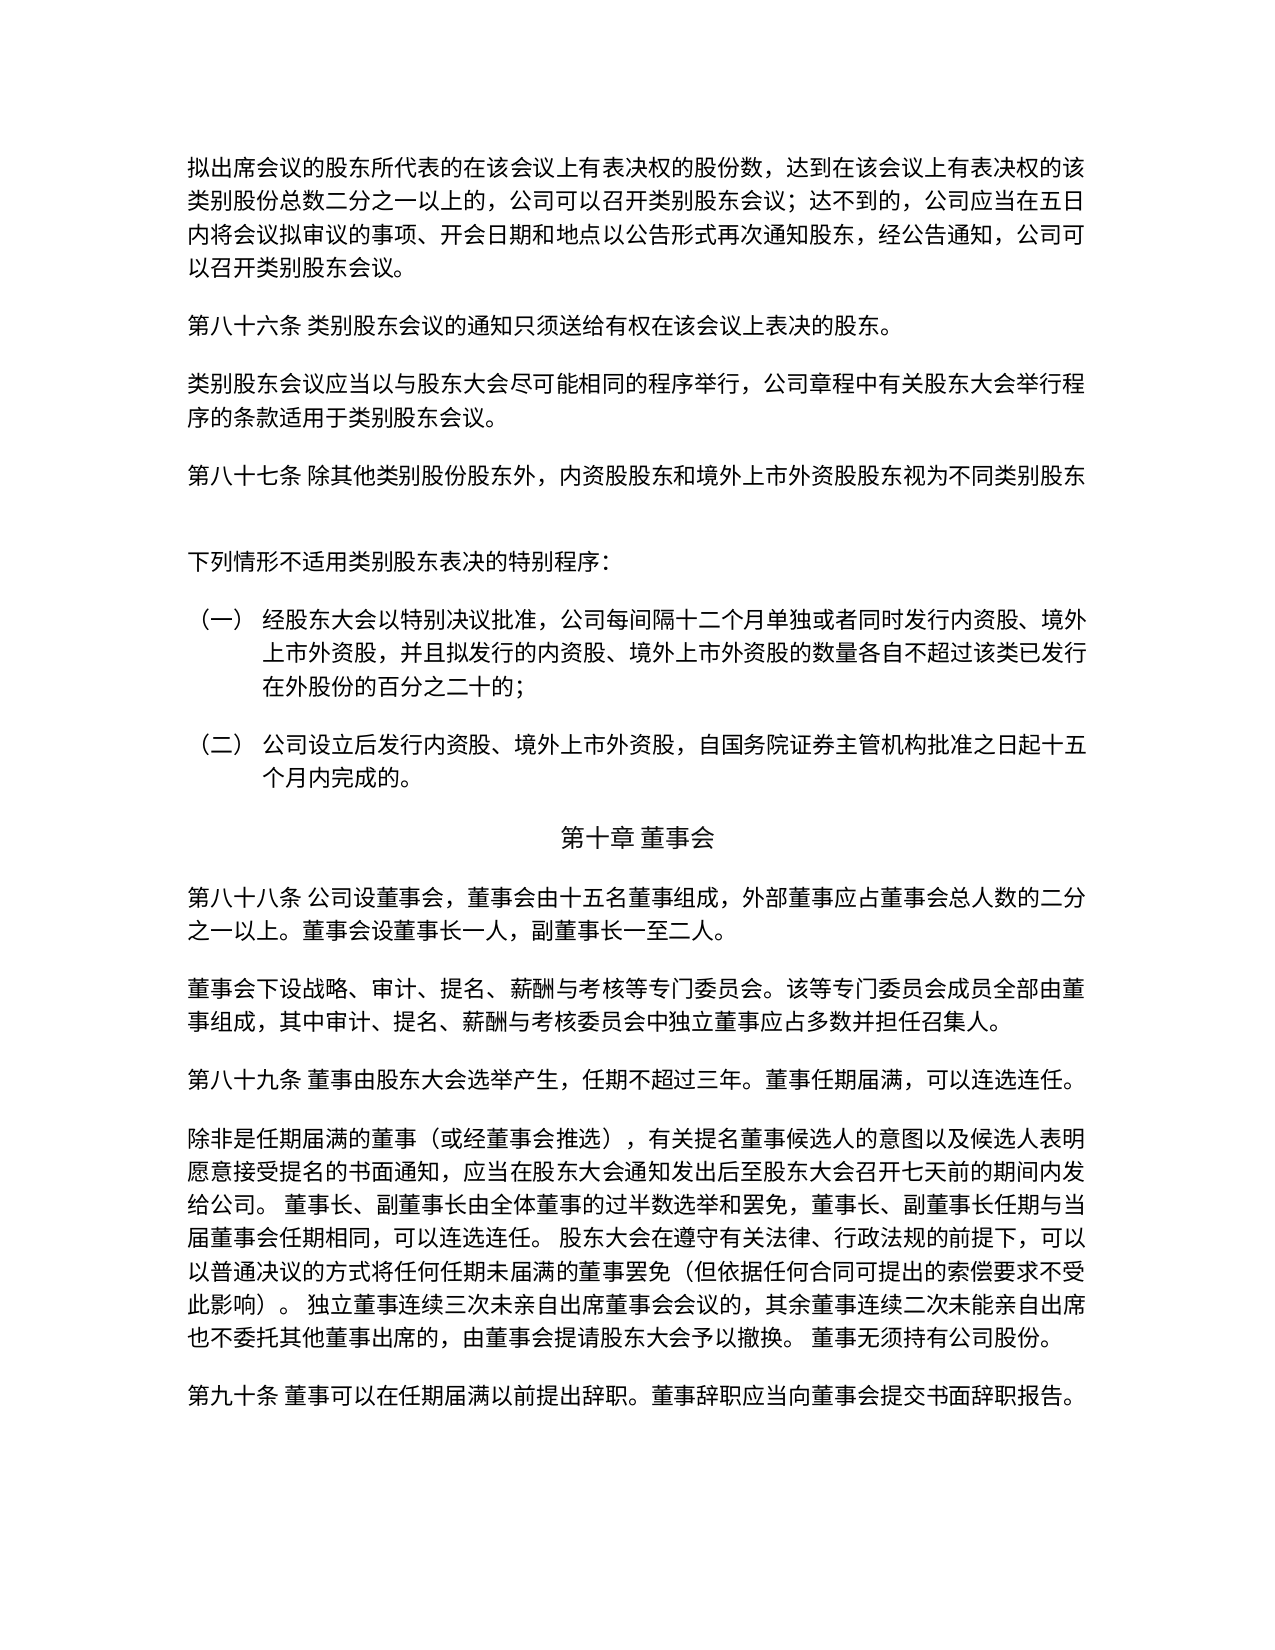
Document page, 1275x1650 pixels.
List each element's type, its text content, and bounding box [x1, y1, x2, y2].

text 第八十九条 董事由股东大会选举产生，任期不超过三年。董事任期届满，可以连选连任。 [187, 1062, 1087, 1096]
text 除非是任期届满的董事（或经董事会推选），有关提名董事候选人的意图以及候选人表明愿意接受提名的书面通知，应当在股东大会通知发出后至股东大会召开七天前的期间内发给公司。 董事长、副董事长由全体董事的过半数选举和罢免，董事长、副董事长任期与当届董事会任期相同，可以连选连任。 股东大会在遵守有关法律、行政法规的前提下，可以以普通决议的方式将任何任期未届满的董事罢免（但依据任何合同可提出的索偿要求不受此影响）。 独立董事连续三次未亲自出席董事会会议的，其余董事连续二次未能亲自出席也不委托其他董事出席的，由董事会提请股东大会予以撤换。 董事无须持有公司股份。 [187, 1121, 1087, 1353]
text 第八十七条 除其他类别股份股东外，内资股股东和境外上市外资股股东视为不同类别股东。 [187, 458, 1087, 519]
text 第八十六条 类别股东会议的通知只须送给有权在该会议上表决的股东。 [187, 308, 1087, 341]
list 公司设立后发行内资股、境外上市外资股，自国务院证券主管机构批准之日起十五个月内完成的。 [187, 727, 1087, 793]
text 第八十八条 公司设董事会，董事会由十五名董事组成，外部董事应占董事会总人数的二分之一以上。董事会设董事长一人，副董事长一至二人。 [187, 879, 1087, 946]
text 拟出席会议的股东所代表的在该会议上有表决权的股份数，达到在该会议上有表决权的该类别股份总数二分之一以上的，公司可以召开类别股东会议；达不到的，公司应当在五日内将会议拟审议的事项、开会日期和地点以公告形式再次通知股东，经公告通知，公司可以召开类别股东会议。 [187, 150, 1087, 283]
subtitle 第十章 董事会 [187, 818, 1087, 854]
list 经股东大会以特别决议批准，公司每间隔十二个月单独或者同时发行内资股、境外上市外资股，并且拟发行的内资股、境外上市外资股的数量各自不超过该类已发行在外股份的百分之二十的； [187, 602, 1087, 702]
text 董事会下设战略、审计、提名、薪酬与考核等专门委员会。该等专门委员会成员全部由董事组成，其中审计、提名、薪酬与考核委员会中独立董事应占多数并担任召集人。 [187, 971, 1087, 1037]
text 类别股东会议应当以与股东大会尽可能相同的程序举行，公司章程中有关股东大会举行程序的条款适用于类别股东会议。 [187, 366, 1087, 433]
text 第九十条 董事可以在任期届满以前提出辞职。董事辞职应当向董事会提交书面辞职报告。 [187, 1378, 1087, 1411]
text 下列情形不适用类别股东表决的特别程序： [187, 544, 1087, 577]
